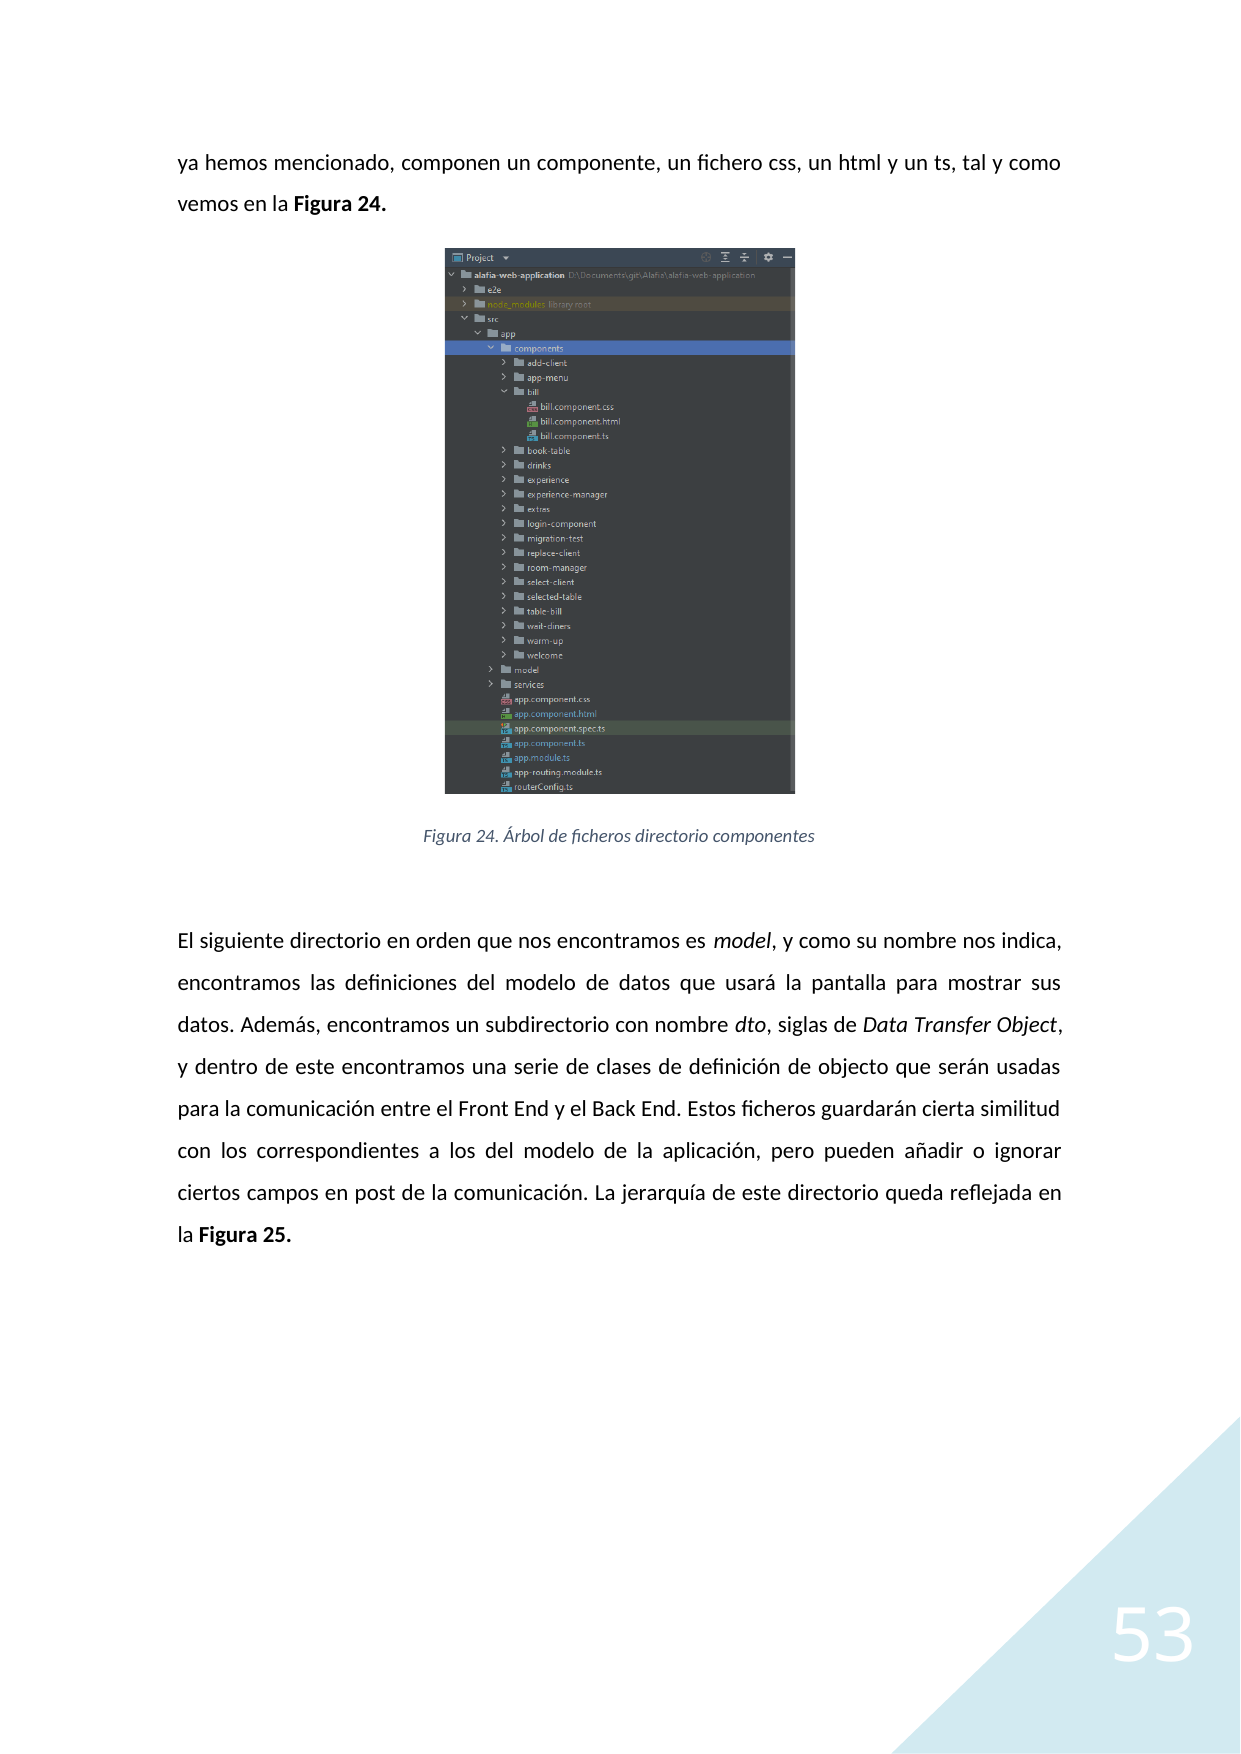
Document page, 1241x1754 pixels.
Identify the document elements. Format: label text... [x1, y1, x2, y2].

text El siguiente directorio en orden que nos encontramos es model, y como su nombre nos indica, encontramos las definiciones del modelo de datos que usará la pantalla para mostrar sus datos. Además, encontramos un subdirectorio con nombre dto, siglas de Data Transfer Object, y dentro de este encontramos una serie de clases de definición de objecto que serán usadas para la comunicación entre el Front End y el Back End. Estos ficheros guardarán cierta similitud con los correspondientes a los del modelo de la aplicación, pero pueden añadir o ignorar ciertos campos en post de la comunicación. La jerarquía de este directorio queda reflejada en la Figura 25. [177, 926, 1063, 1248]
text Figura 24. Árbol de ficheros directorio componentes [177, 824, 1063, 847]
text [177, 148, 1063, 218]
picture [444, 248, 796, 794]
